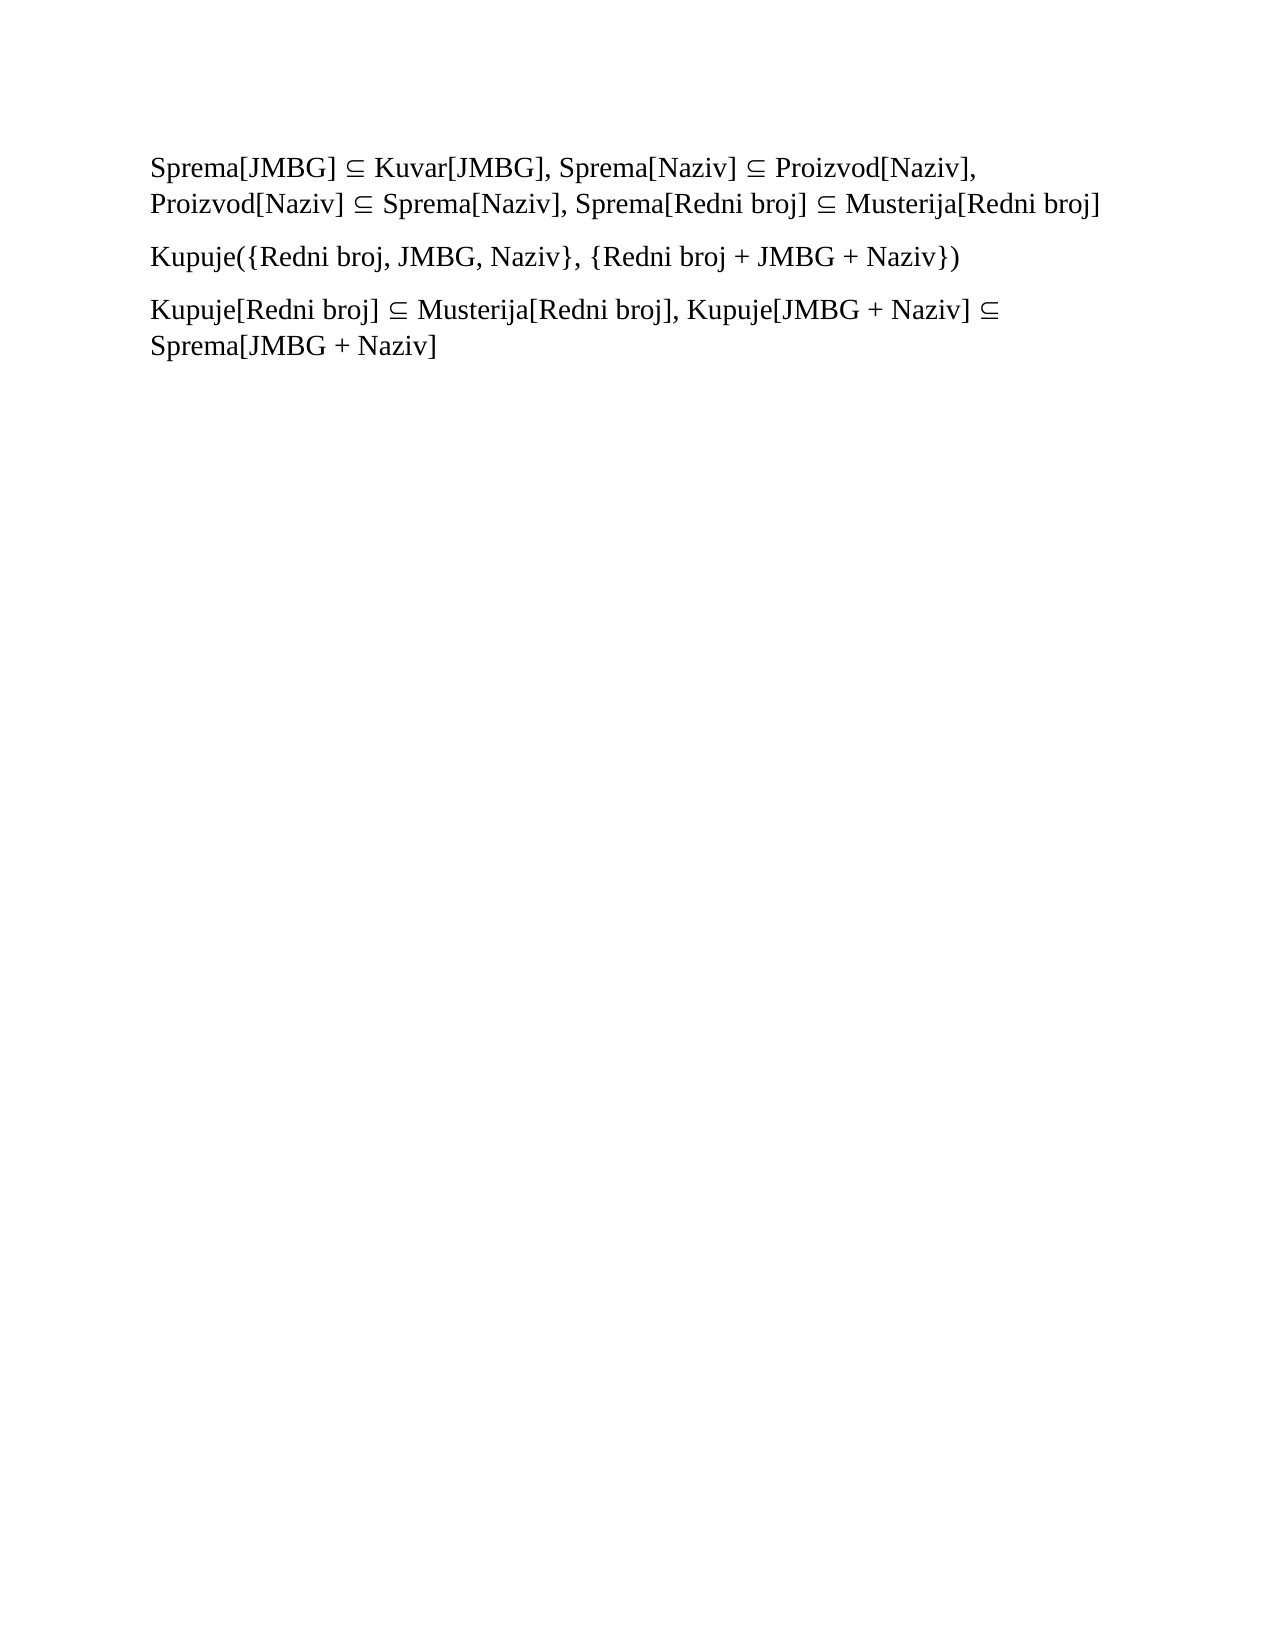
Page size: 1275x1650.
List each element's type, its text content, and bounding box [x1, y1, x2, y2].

text Sprema[JMBG] Kuvar[JMBG], Sprema[Naziv] Proizvod[Naziv], Proizvod[Naziv] Sprema[Naziv], Sprema[Redni broj] Musterija[Redni broj] [150, 150, 1125, 220]
text Kupuje({Redni broj, JMBG, Naziv}, {Redni broj + JMBG + Naziv}) [150, 239, 1125, 273]
text Kupuje[Redni broj] Musterija[Redni broj], Kupuje[JMBG + Naziv] Sprema[JMBG + Naziv] [150, 292, 1125, 362]
